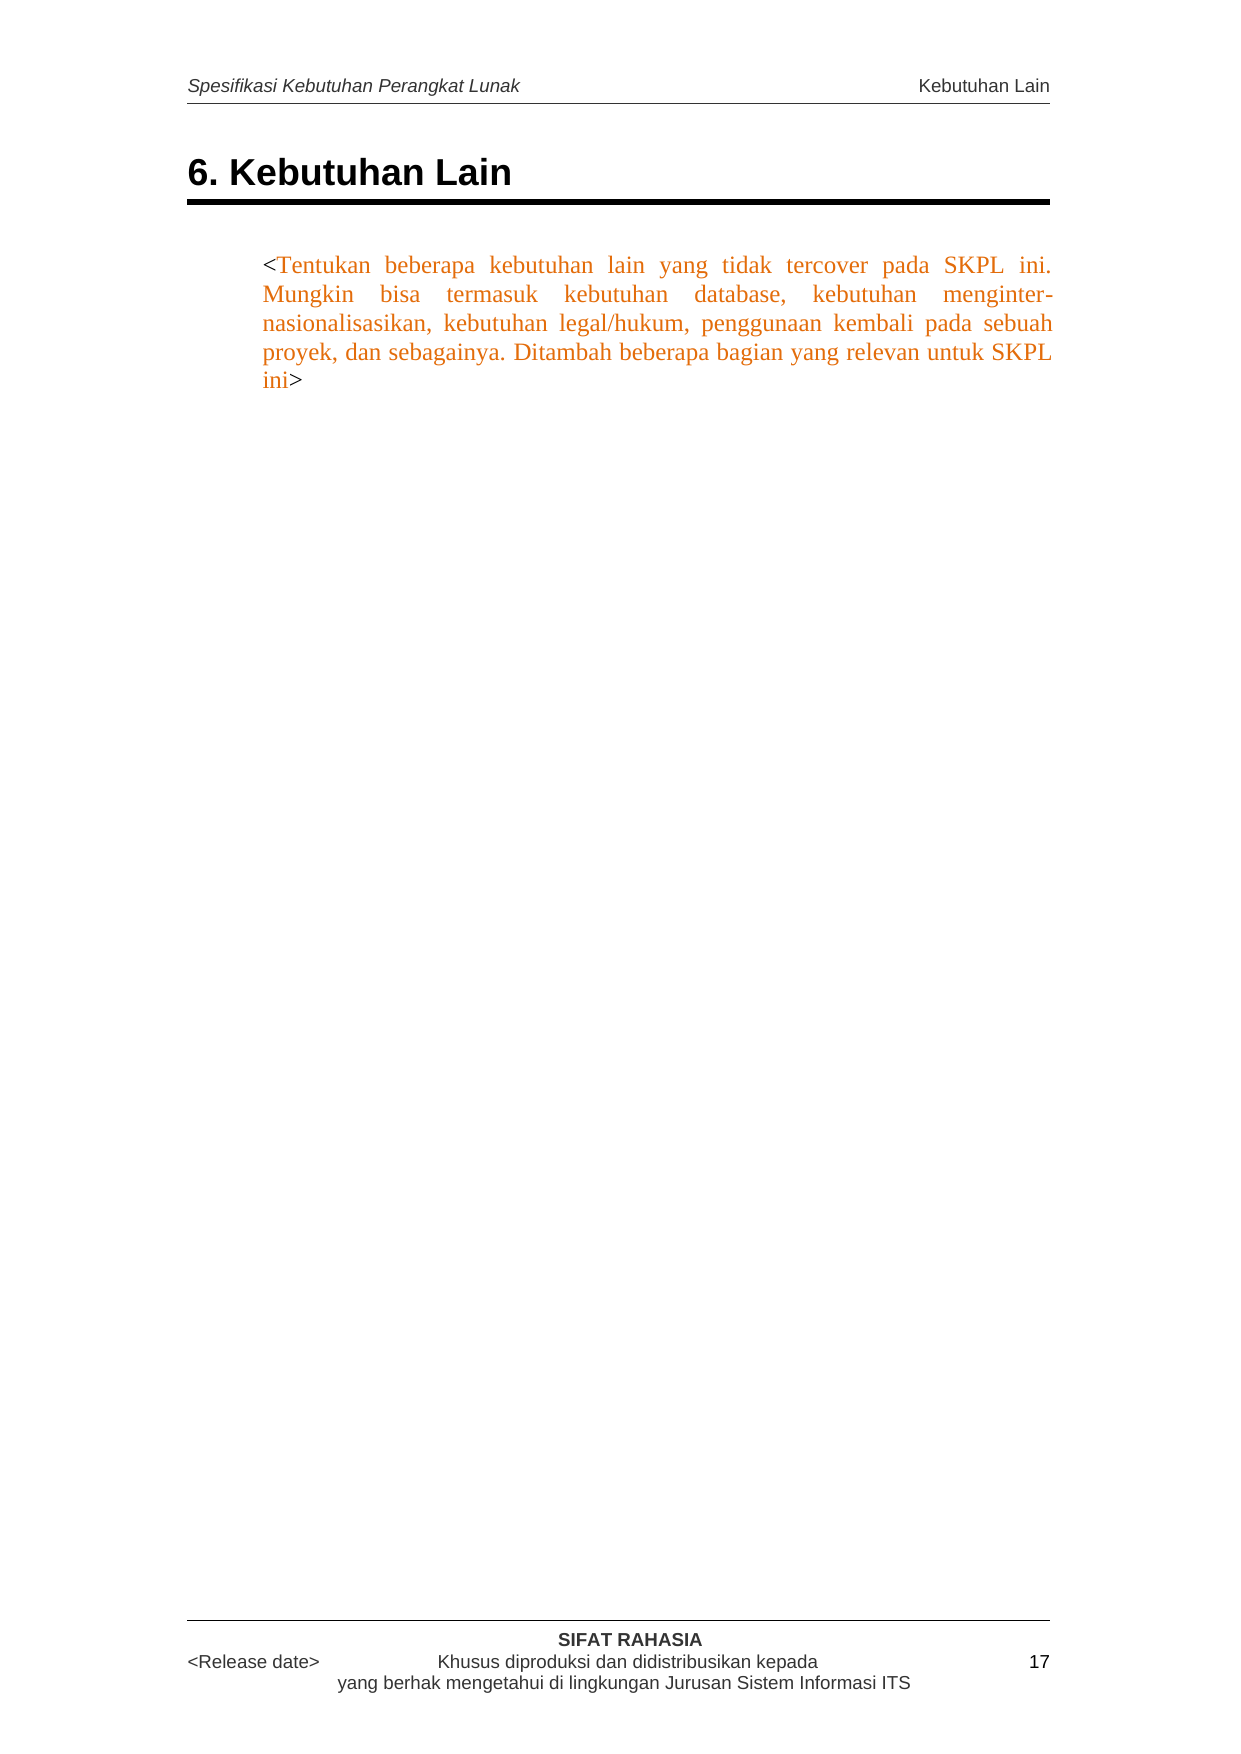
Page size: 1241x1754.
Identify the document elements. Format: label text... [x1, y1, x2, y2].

text <Tentukan beberapa kebutuhan lain yang tidak tercover pada SKPL ini. Mungkin bisa termasuk kebutuhan database, kebutuhan menginter-nasionalisasikan, kebutuhan legal/hukum, penggunaan kembali pada sebuah proyek, dan sebagainya. Ditambah beberapa bagian yang relevan untuk SKPL ini> [262, 251, 1053, 394]
subtitle 6. Kebutuhan Lain [187, 150, 1053, 193]
